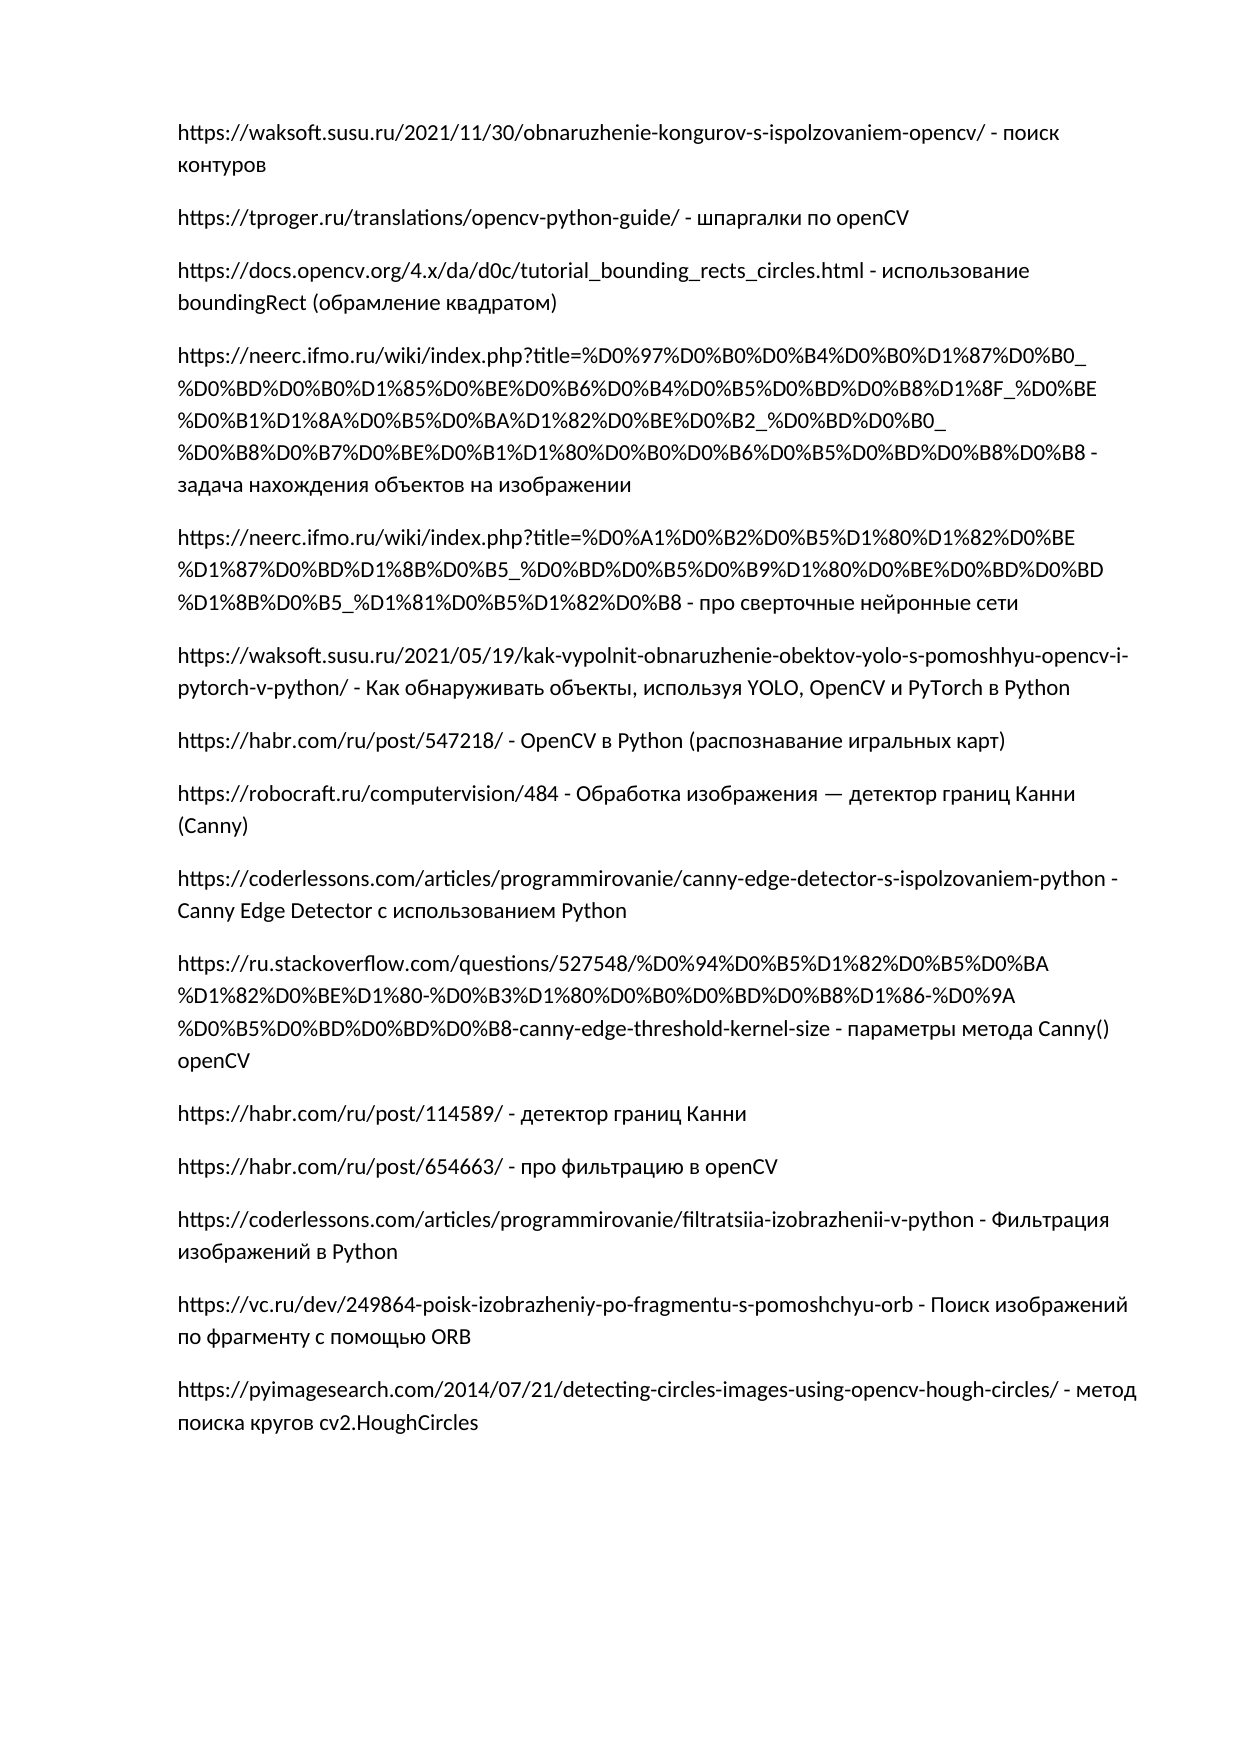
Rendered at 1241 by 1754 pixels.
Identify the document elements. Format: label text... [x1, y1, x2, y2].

text https://vc.ru/dev/249864-poisk-izobrazheniy-po-fragmentu-s-pomoshchyu-orb - Поиск изображений по фрагменту с помощью ORB [177, 1290, 1152, 1350]
text https://coderlessons.com/articles/programmirovanie/filtratsiia-izobrazhenii-v-python - Фильтрация изображений в Python [177, 1205, 1152, 1265]
text https://tproger.ru/translations/opencv-python-guide/ - шпаргалки по openCV [177, 203, 1152, 231]
text https://waksoft.susu.ru/2021/05/19/kak-vypolnit-obnaruzhenie-obektov-yolo-s-pomoshhyu-opencv-i-pytorch-v-python/ - Как обнаруживать объекты, используя YOLO, OpenCV и PyTorch в Python [177, 641, 1152, 701]
text https://docs.opencv.org/4.x/da/d0c/tutorial_bounding_rects_circles.html - использование boundingRect (обрамление квадратом) [177, 256, 1152, 317]
text https://coderlessons.com/articles/programmirovanie/canny-edge-detector-s-ispolzovaniem-python - Canny Edge Detector с использованием Python [177, 864, 1152, 924]
text https://ru.stackoverflow.com/questions/527548/%D0%94%D0%B5%D1%82%D0%B5%D0%BA%D1%82%D0%BE%D1%80-%D0%B3%D1%80%D0%B0%D0%BD%D0%B8%D1%86-%D0%9A%D0%B5%D0%BD%D0%BD%D0%B8-canny-edge-threshold-kernel-size - параметры метода Canny() openCV [177, 949, 1152, 1074]
text https://robocraft.ru/computervision/484 - Обработка изображения — детектор границ Канни (Canny) [177, 779, 1152, 839]
text https://neerc.ifmo.ru/wiki/index.php?title=%D0%97%D0%B0%D0%B4%D0%B0%D1%87%D0%B0_%D0%BD%D0%B0%D1%85%D0%BE%D0%B6%D0%B4%D0%B5%D0%BD%D0%B8%D1%8F_%D0%BE%D0%B1%D1%8A%D0%B5%D0%BA%D1%82%D0%BE%D0%B2_%D0%BD%D0%B0_%D0%B8%D0%B7%D0%BE%D0%B1%D1%80%D0%B0%D0%B6%D0%B5%D0%BD%D0%B8%D0%B8 - задача нахождения объектов на изображении [177, 342, 1152, 498]
text https://habr.com/ru/post/547218/ - OpenCV в Python (распознавание игральных карт) [177, 726, 1152, 754]
text https://waksoft.susu.ru/2021/11/30/obnaruzhenie-kongurov-s-ispolzovaniem-opencv/ - поиск контуров [177, 118, 1152, 178]
text https://neerc.ifmo.ru/wiki/index.php?title=%D0%A1%D0%B2%D0%B5%D1%80%D1%82%D0%BE%D1%87%D0%BD%D1%8B%D0%B5_%D0%BD%D0%B5%D0%B9%D1%80%D0%BE%D0%BD%D0%BD%D1%8B%D0%B5_%D1%81%D0%B5%D1%82%D0%B8 - про сверточные нейронные сети [177, 523, 1152, 616]
text https://pyimagesearch.com/2014/07/21/detecting-circles-images-using-opencv-hough-circles/ - метод поиска кругов cv2.HoughCircles [177, 1375, 1152, 1436]
text https://habr.com/ru/post/654663/ - про фильтрацию в openCV [177, 1152, 1152, 1180]
text https://habr.com/ru/post/114589/ - детектор границ Канни [177, 1099, 1152, 1127]
